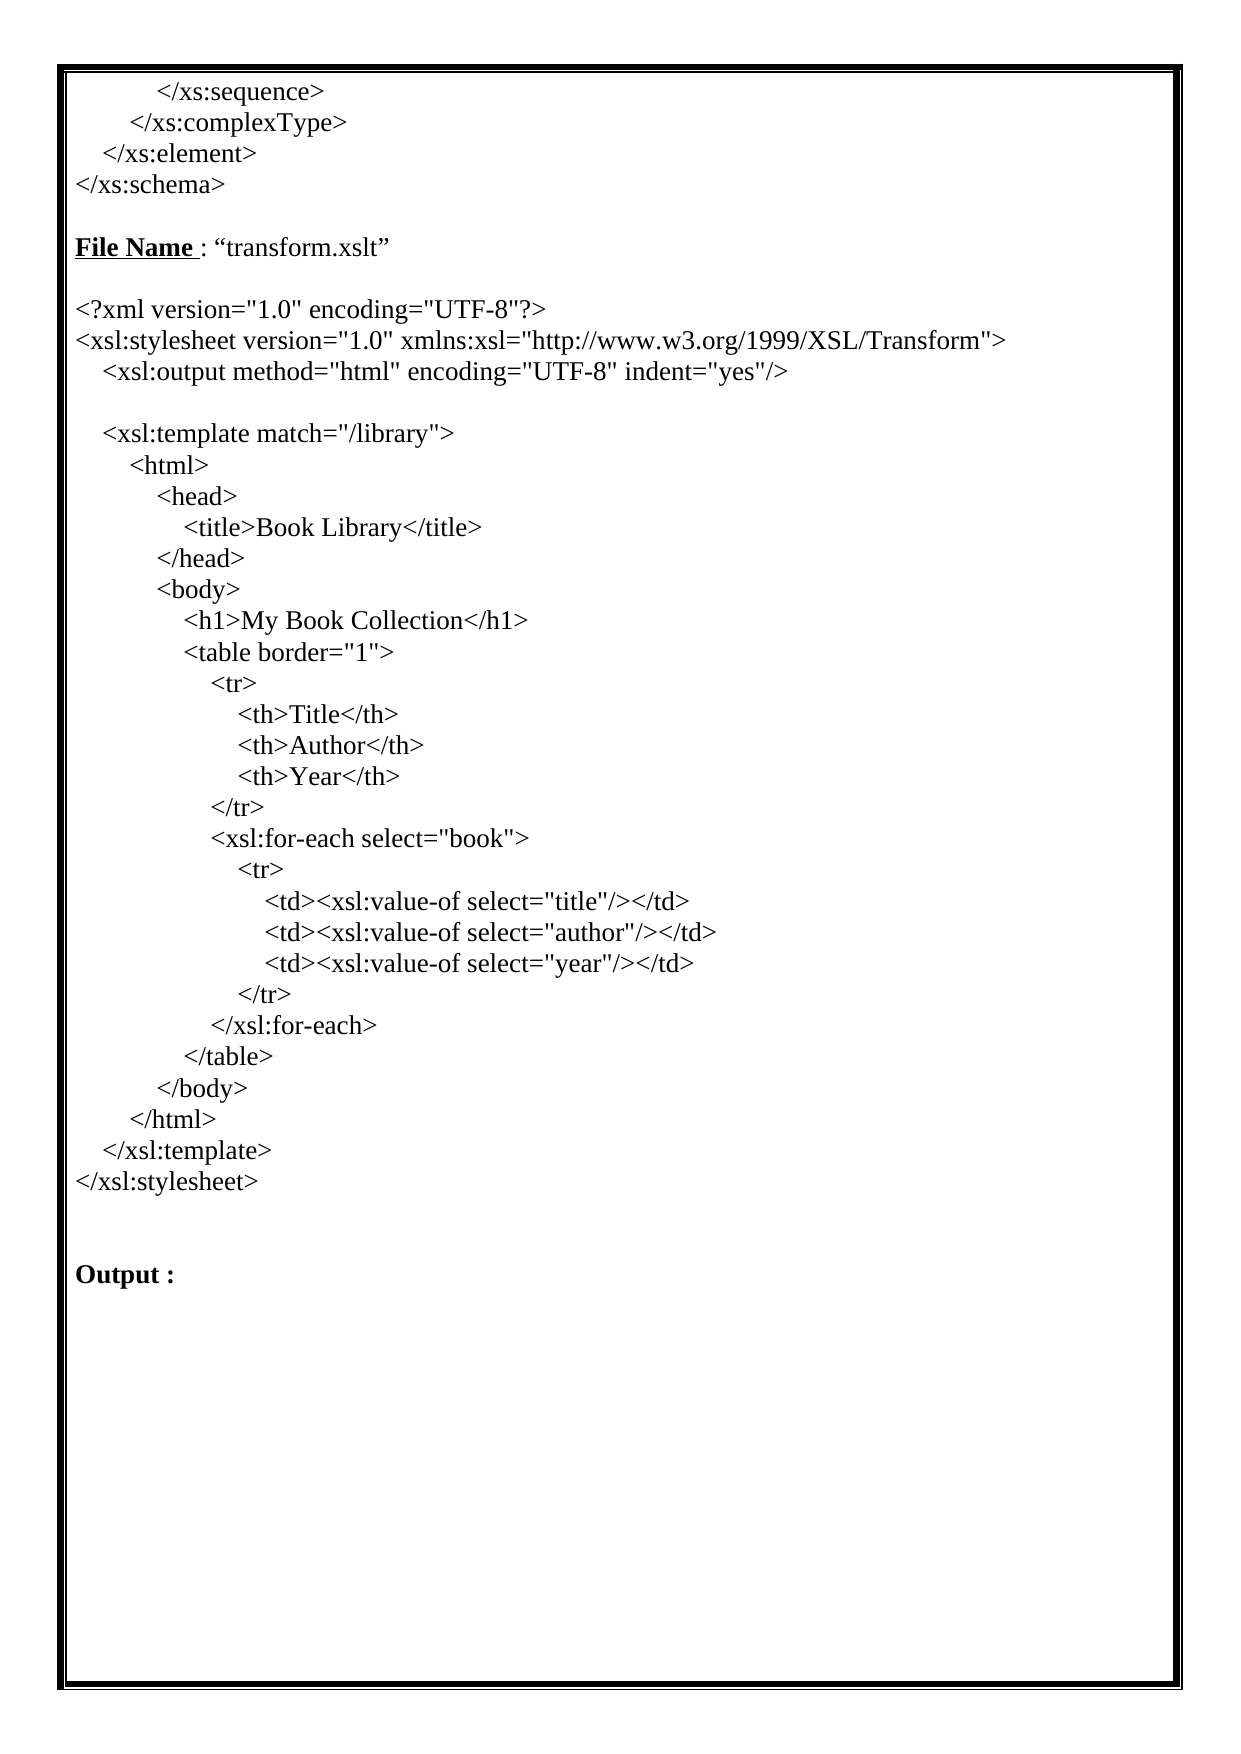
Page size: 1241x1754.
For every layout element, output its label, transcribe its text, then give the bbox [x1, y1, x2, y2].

list <head> [75, 480, 1165, 511]
list <xsl:stylesheet version="1.0" xmlns:xsl="http://www.w3.org/1999/XSL/Transform"> [75, 324, 1165, 355]
list </xsl:template> [75, 1134, 1165, 1165]
list <tr> [75, 667, 1165, 698]
list </html> [75, 1103, 1165, 1134]
list </table> [75, 1041, 1165, 1072]
list </tr> [75, 791, 1165, 822]
list </xs:complexType> [75, 106, 1165, 137]
list <h1>My Book Collection</h1> [75, 604, 1165, 636]
list <?xml version="1.0" encoding="UTF-8"?> [75, 293, 1165, 324]
list </body> [75, 1072, 1165, 1103]
list <xsl:for-each select="book"> [75, 822, 1165, 854]
list <body> [75, 573, 1165, 604]
list </xs:schema> [75, 168, 1165, 199]
list <th>Title</th> [75, 698, 1165, 729]
list </xs:element> [75, 137, 1165, 168]
list </head> [75, 542, 1165, 573]
list <table border="1"> [75, 636, 1165, 667]
text Output : [75, 1258, 1165, 1290]
list <xsl:output method="html" encoding="UTF-8" indent="yes"/> [75, 355, 1165, 386]
list </tr> [75, 978, 1165, 1009]
list </xsl:for-each> [75, 1009, 1165, 1041]
list <html> [75, 449, 1165, 480]
list <title>Book Library</title> [75, 511, 1165, 542]
list <th>Author</th> [75, 729, 1165, 760]
list <td><xsl:value-of select="title"/></td> [75, 885, 1165, 916]
list <td><xsl:value-of select="year"/></td> [75, 947, 1165, 978]
list <th>Year</th> [75, 760, 1165, 791]
list File Name : “transform.xslt” [75, 231, 1165, 262]
list </xs:sequence> [75, 75, 1165, 106]
list <td><xsl:value-of select="author"/></td> [75, 916, 1165, 947]
list <xsl:template match="/library"> [75, 418, 1165, 449]
list <tr> [75, 854, 1165, 885]
list </xsl:stylesheet> [75, 1165, 1165, 1196]
